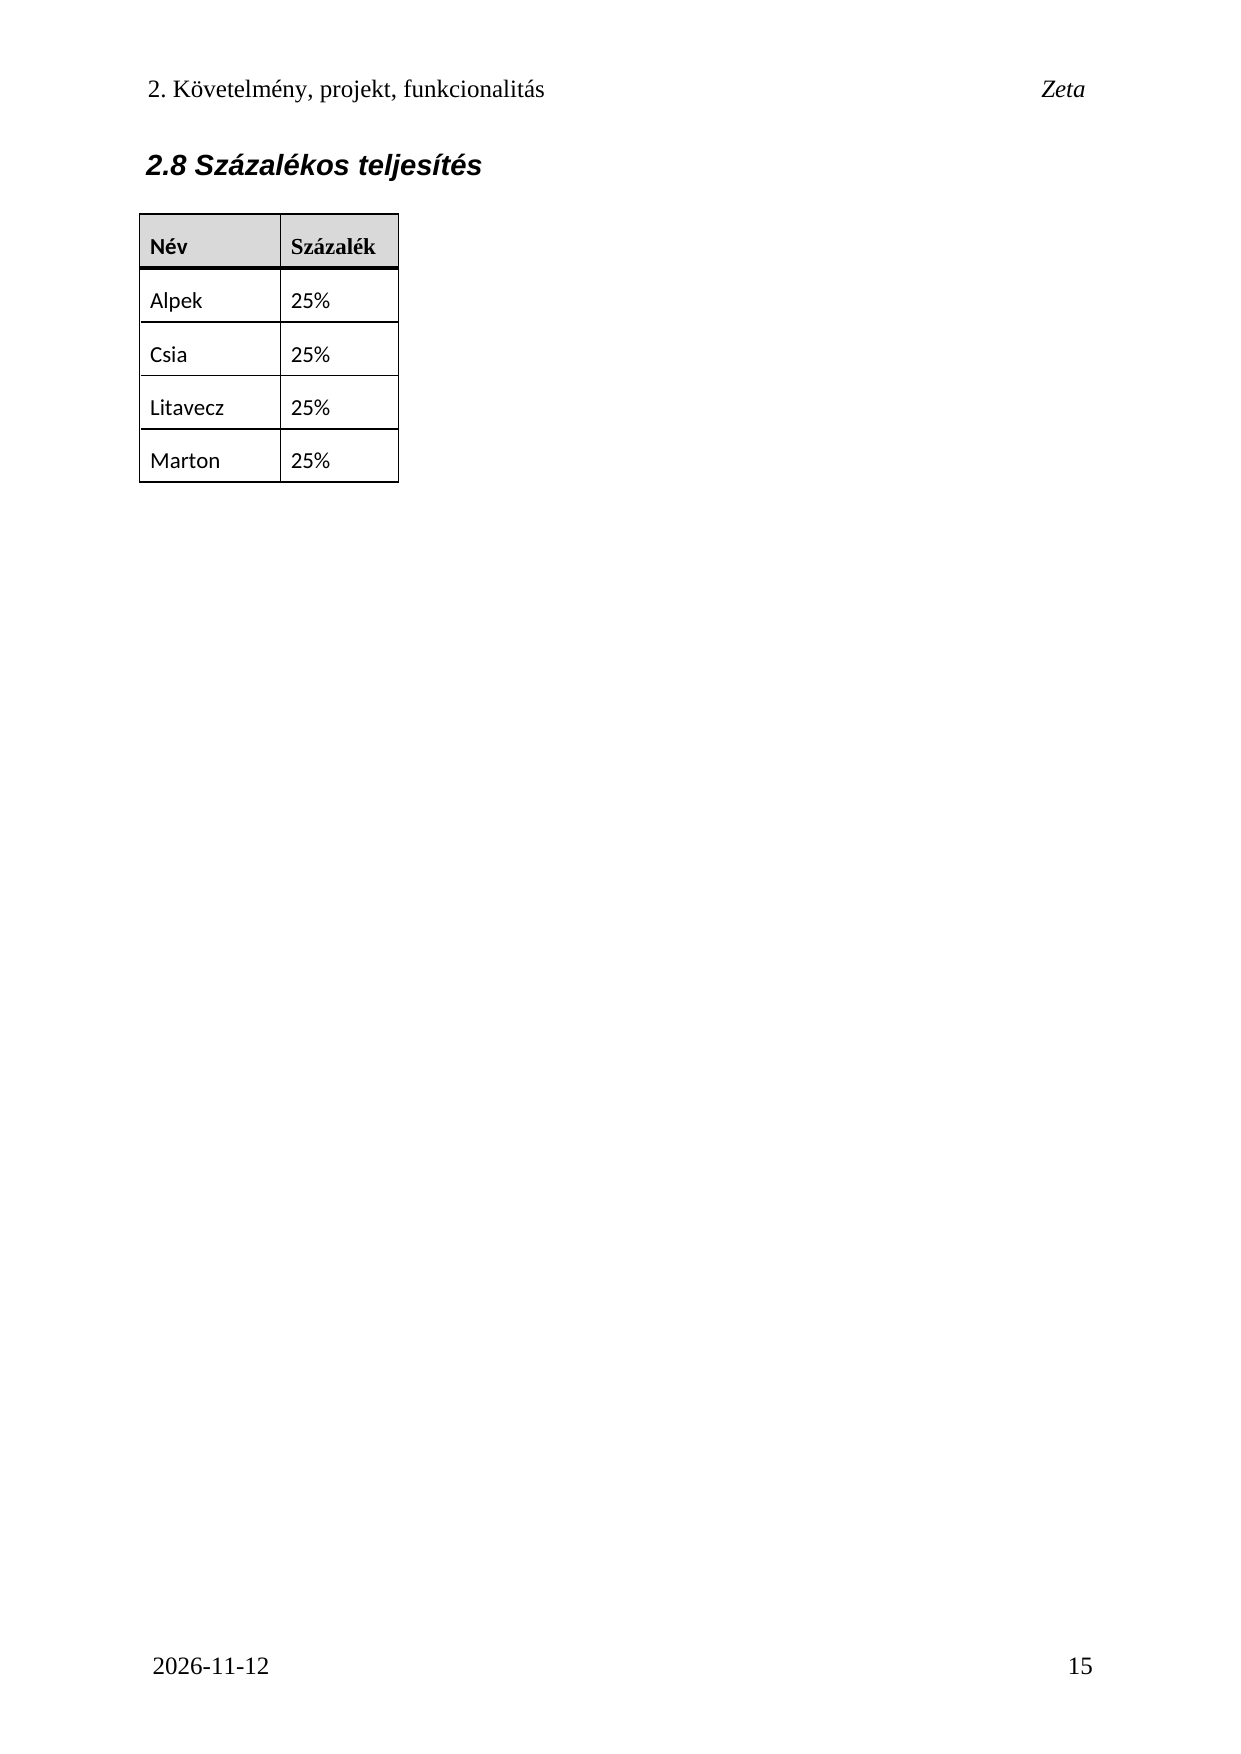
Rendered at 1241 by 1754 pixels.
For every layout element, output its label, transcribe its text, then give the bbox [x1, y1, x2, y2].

table_cell 25% [281, 376, 398, 428]
table_cell Litavecz [140, 376, 280, 428]
table_header 25% [281, 270, 398, 321]
table_cell Csia [140, 322, 280, 374]
subtitle 2.8 Százalékos teljesítés [148, 148, 1093, 181]
table_header Név [140, 215, 280, 266]
table_header Alpek [140, 270, 280, 321]
table_cell 25% [281, 430, 398, 481]
table_header Százalék [281, 215, 398, 266]
table_cell Marton [140, 429, 280, 481]
table_cell 25% [281, 323, 398, 374]
